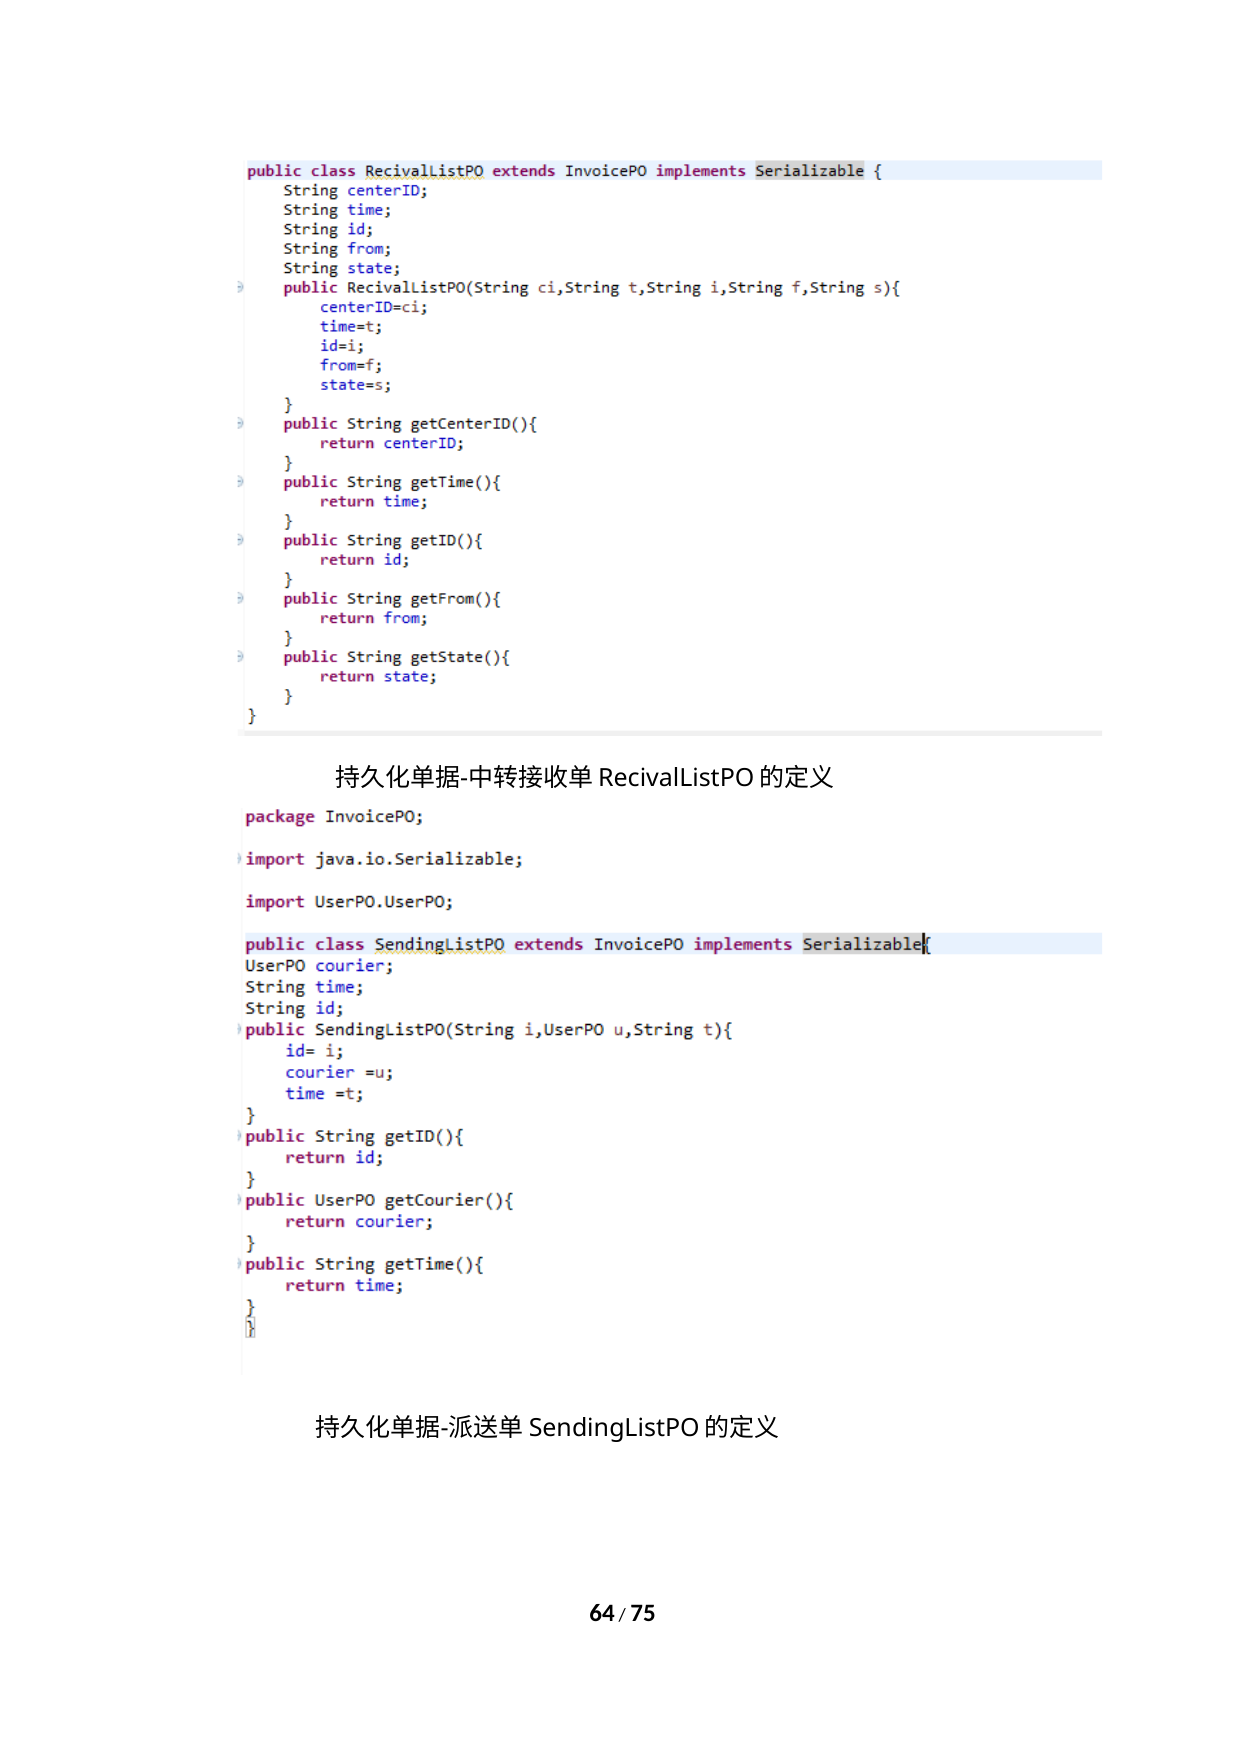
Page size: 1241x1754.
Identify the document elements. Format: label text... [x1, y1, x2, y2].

text 持久化单据-派送单SendingListPO的定义 [187, 1393, 1053, 1458]
picture [237, 808, 1103, 1375]
picture [237, 158, 1103, 736]
text 持久化单据-中转接收单RecivalListPO的定义 [187, 743, 1053, 808]
